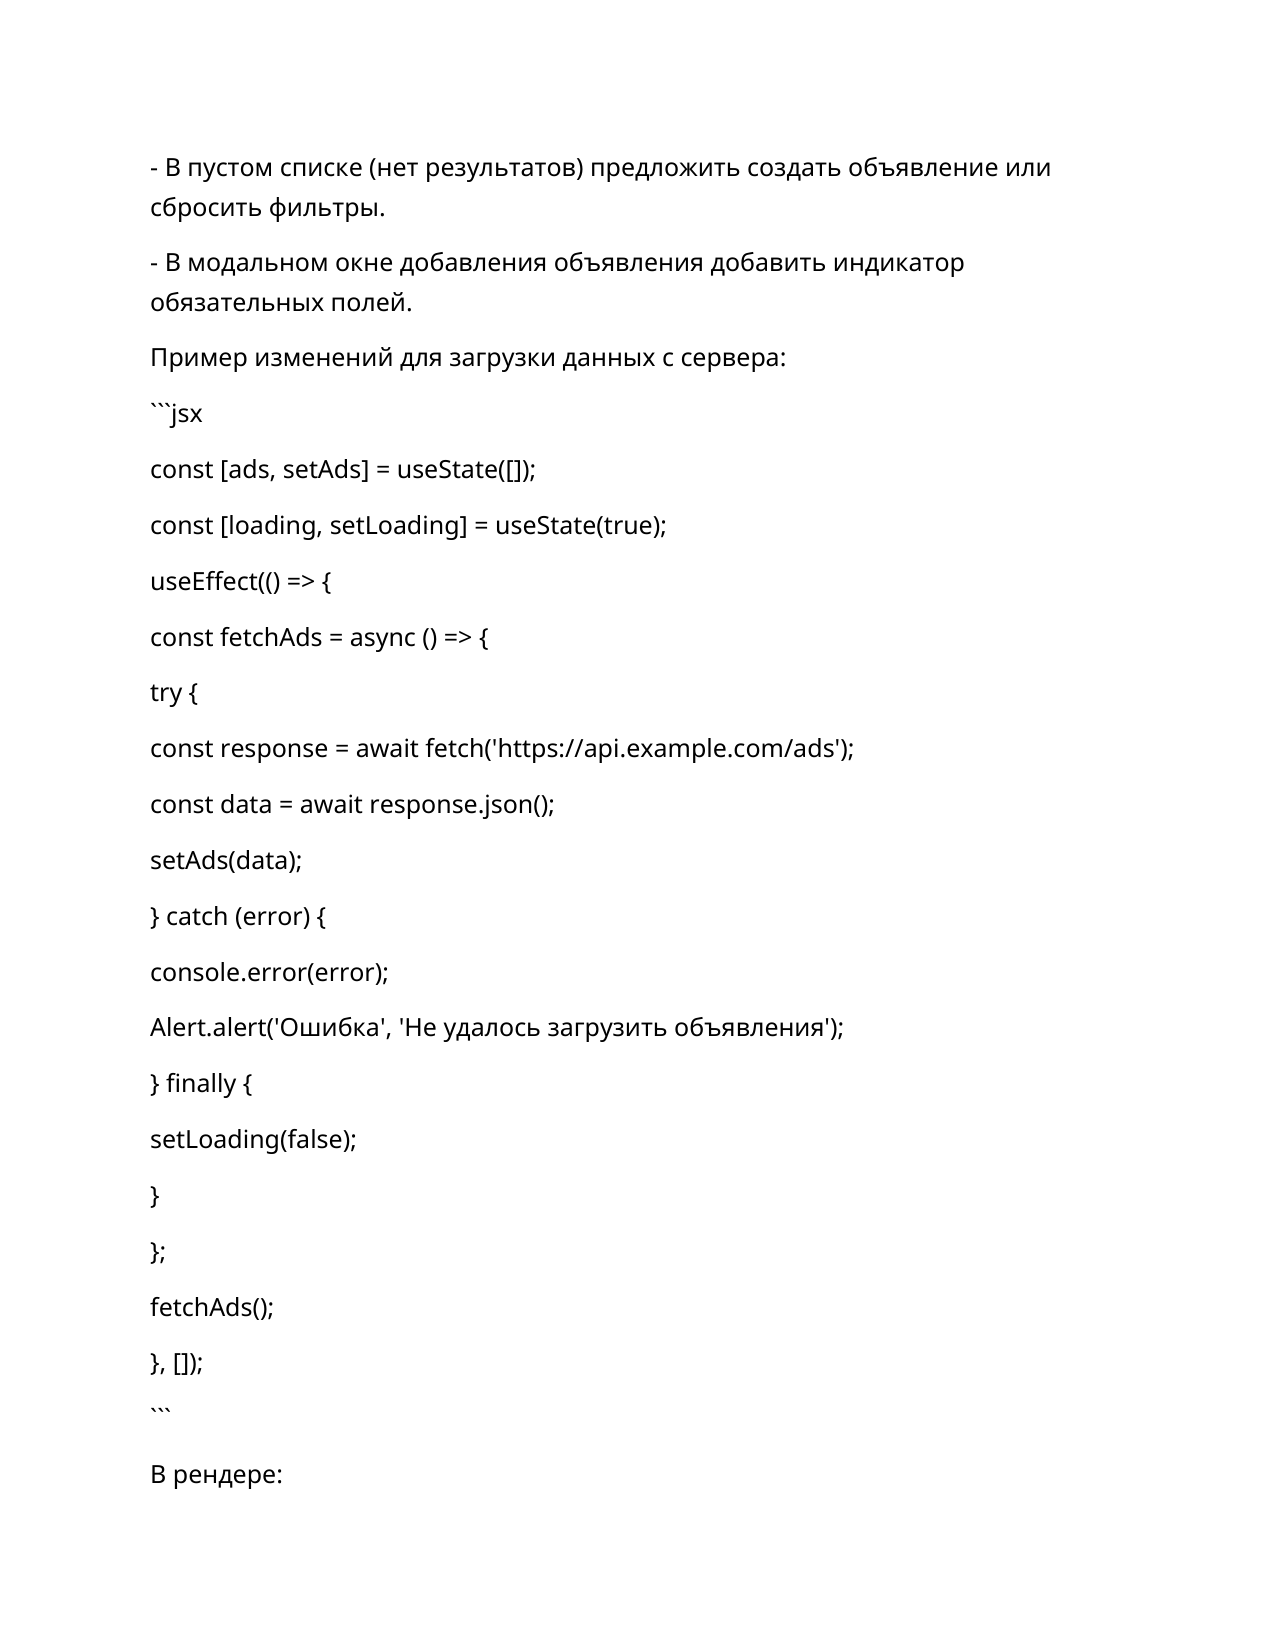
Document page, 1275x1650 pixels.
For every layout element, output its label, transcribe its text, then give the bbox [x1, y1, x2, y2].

text } [150, 1177, 1125, 1212]
text const data = await response.json(); [150, 787, 1125, 821]
text - В модальном окне добавления объявления добавить индикатор обязательных полей. [150, 245, 1125, 318]
text В рендере: [150, 1457, 1125, 1491]
text fetchAds(); [150, 1289, 1125, 1323]
text setAds(data); [150, 842, 1125, 877]
text - В пустом списке (нет результатов) предложить создать объявление или сбросить фильтры. [150, 150, 1125, 223]
text ```jsx [150, 396, 1125, 430]
text try { [150, 675, 1125, 709]
text useEffect(() => { [150, 563, 1125, 597]
text const [loading, setLoading] = useState(true); [150, 507, 1125, 542]
text } finally { [150, 1066, 1125, 1100]
text const response = await fetch('https://api.example.com/ads'); [150, 731, 1125, 765]
text const fetchAds = async () => { [150, 619, 1125, 653]
text const [ads, setAds] = useState([]); [150, 452, 1125, 486]
text console.error(error); [150, 954, 1125, 988]
text ``` [150, 1401, 1125, 1435]
text Пример изменений для загрузки данных с сервера: [150, 340, 1125, 374]
text }, []); [150, 1345, 1125, 1379]
text Alert.alert('Ошибка', 'Не удалось загрузить объявления'); [150, 1010, 1125, 1044]
text }; [150, 1233, 1125, 1267]
text setLoading(false); [150, 1122, 1125, 1156]
text } catch (error) { [150, 898, 1125, 932]
